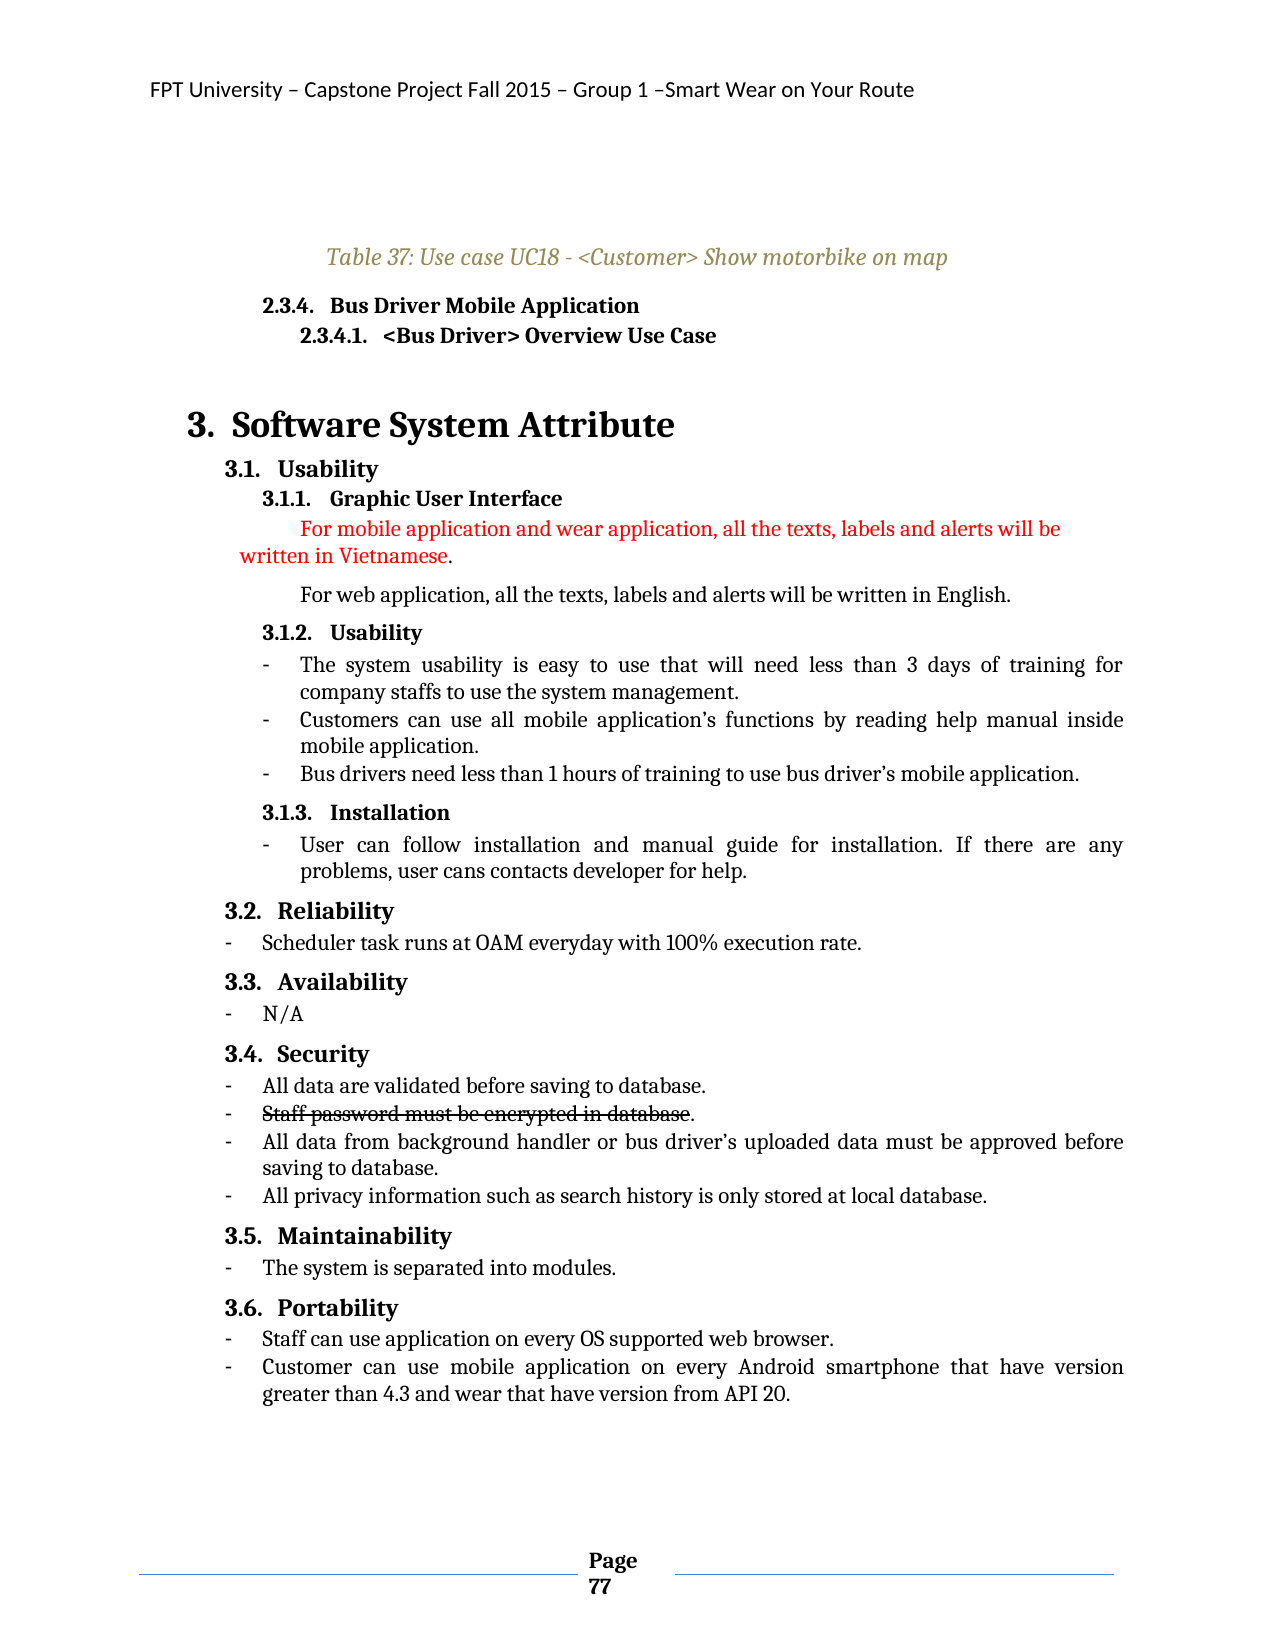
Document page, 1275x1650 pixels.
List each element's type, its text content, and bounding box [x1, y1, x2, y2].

subtitle Installation [262, 800, 1125, 826]
list All privacy information such as search history is only stored at local database. [225, 1181, 1125, 1209]
subtitle Availability [225, 968, 1125, 997]
text For mobile application and wear application, all the texts, labels and alerts will be written in Vietnamese. [240, 516, 1125, 569]
list User can follow installation and manual guide for installation. If there are any problems, user cans contacts developer for help. [262, 830, 1125, 884]
list N/A [225, 999, 1125, 1027]
text For web application, all the texts, labels and alerts will be written in English. [240, 581, 1125, 608]
list Bus drivers need less than 1 hours of training to use bus driver’s mobile application. [262, 759, 1125, 787]
subtitle Usability [262, 620, 1125, 647]
subtitle Reliability [225, 897, 1125, 926]
subtitle Graphic User Interface [262, 486, 1125, 512]
list Customers can use all mobile application’s functions by reading help manual inside mobile application. [262, 705, 1125, 759]
list Staff can use application on every OS supported web browser. [225, 1324, 1125, 1352]
subtitle Bus Driver Mobile Application [262, 293, 1125, 319]
subtitle <Bus Driver> Overview Use Case [300, 323, 1125, 349]
list All data from background handler or bus driver’s uploaded data must be approved before saving to database. [225, 1127, 1125, 1181]
subtitle Maintainability [225, 1222, 1125, 1251]
subtitle Software System Attribute [187, 404, 1125, 447]
list The system is separated into modules. [225, 1253, 1125, 1281]
subtitle Portability [225, 1293, 1125, 1322]
list All data are validated before saving to database. [225, 1071, 1125, 1099]
list Scheduler task runs at OAM everyday with 100% execution rate. [225, 928, 1125, 956]
list The system usability is easy to use that will need less than 3 days of training for company staffs to use the system management. [262, 650, 1125, 705]
subtitle Security [225, 1040, 1125, 1069]
list Customer can use mobile application on every Android smartphone that have version greater than 4.3 and wear that have version from API 20. [225, 1352, 1125, 1407]
list Staff password must be encrypted in database. [225, 1099, 1125, 1127]
subtitle Usability [225, 455, 1125, 484]
